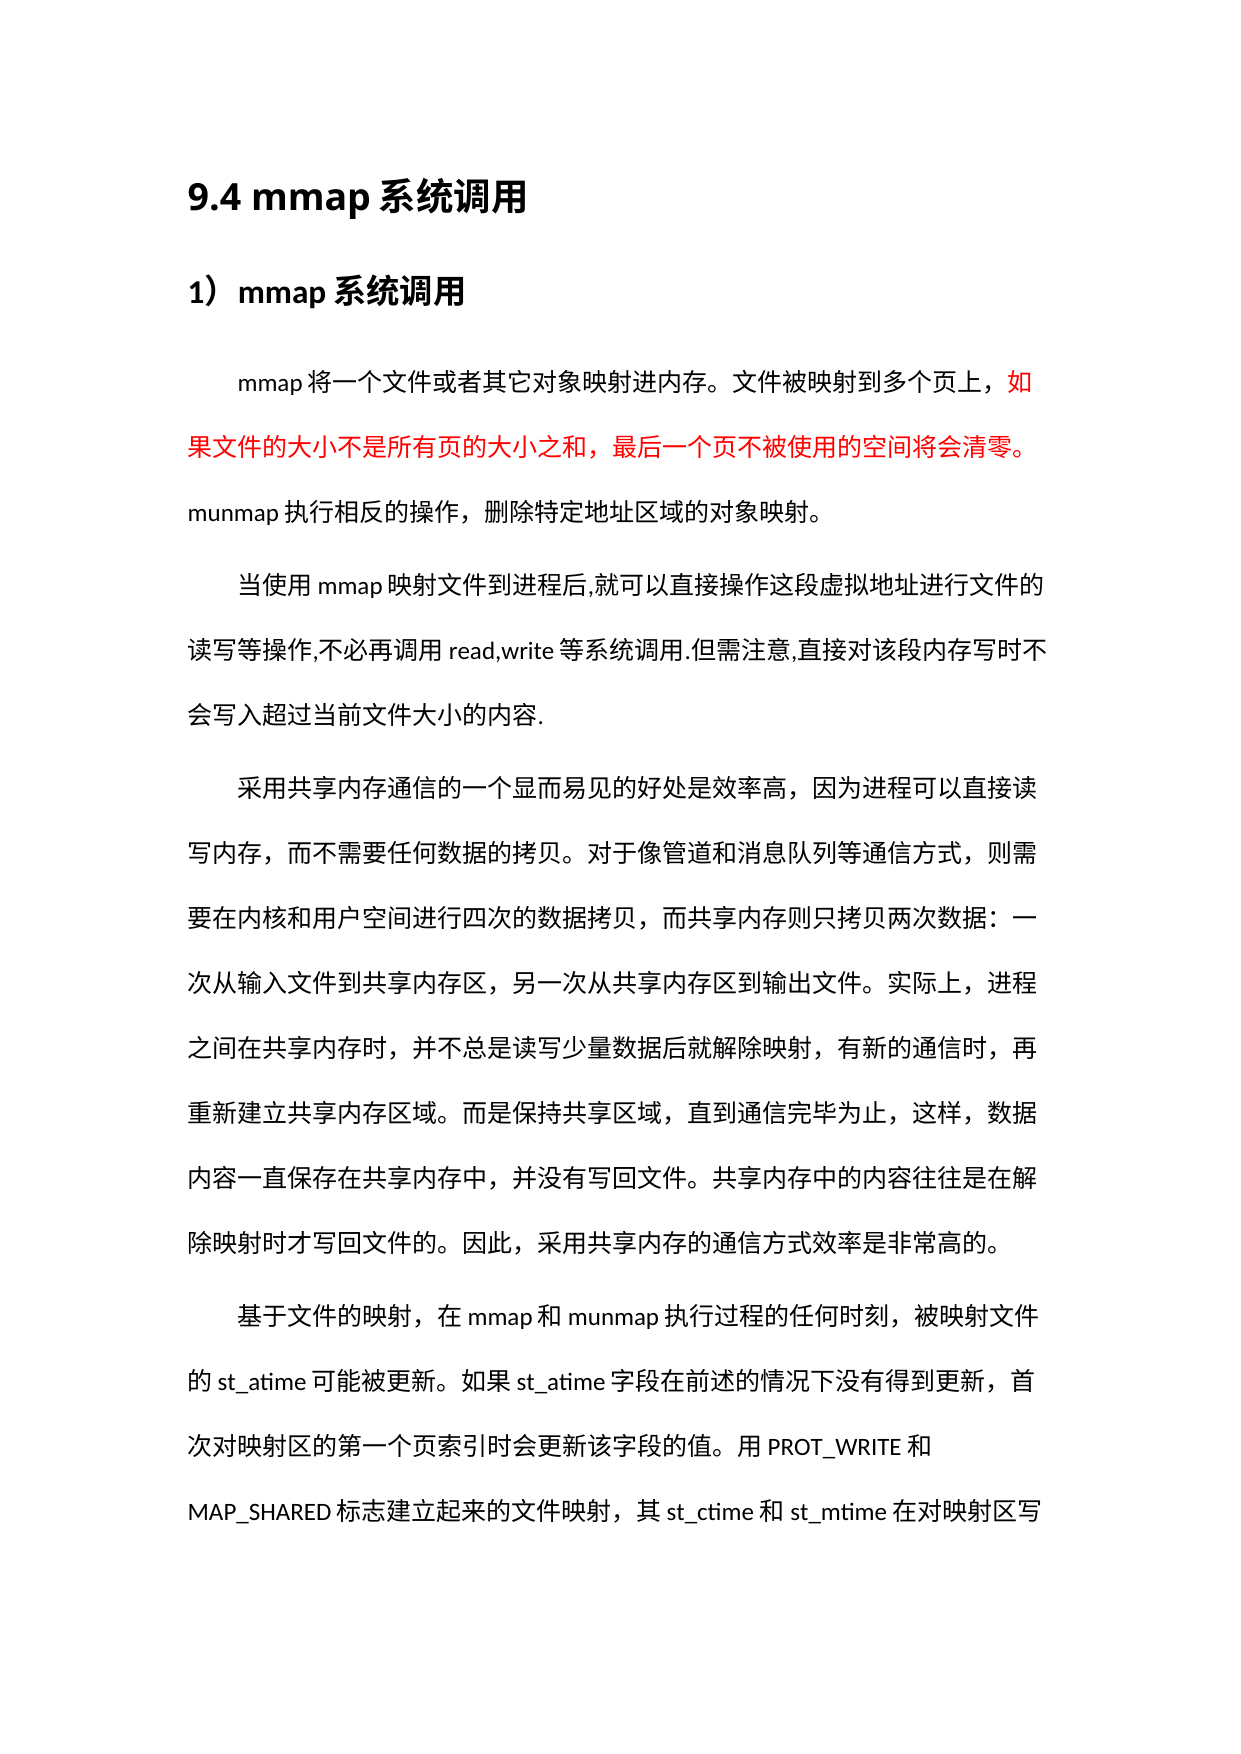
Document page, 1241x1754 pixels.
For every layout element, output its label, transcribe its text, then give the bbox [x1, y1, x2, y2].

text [187, 1282, 1053, 1542]
text 采用共享内存通信的一个显而易见的好处是效率高，因为进程可以直接读写内存，而不需要任何数据的拷贝。对于像管道和消息队列等通信方式，则需要在内核和用户空间进行四次的数据拷贝，而共享内存则只拷贝两次数据：一次从输入文件到共享内存区，另一次从共享内存区到输出文件。实际上，进程之间在共享内存时，并不总是读写少量数据后就解除映射，有新的通信时，再重新建立共享内存区域。而是保持共享区域，直到通信完毕为止，这样，数据内容一直保存在共享内存中，并没有写回文件。共享内存中的内容往往是在解除映射时才写回文件的。因此，采用共享内存的通信方式效率是非常高的。 [187, 754, 1053, 1274]
subtitle 9.4 mmap系统调用 [187, 162, 1053, 227]
subtitle 1）mmap系统调用 [187, 256, 1053, 321]
text 当使用mmap映射文件到进程后,就可以直接操作这段虚拟地址进行文件的读写等操作,不必再调用read,write等系统调用.但需注意,直接对该段内存写时不会写入超过当前文件大小的内容. [187, 551, 1053, 746]
text mmap将一个文件或者其它对象映射进内存。文件被映射到多个页上，如果文件的大小不是所有页的大小之和，最后一个页不被使用的空间将会清零。munmap执行相反的操作，删除特定地址区域的对象映射。 [187, 348, 1053, 543]
